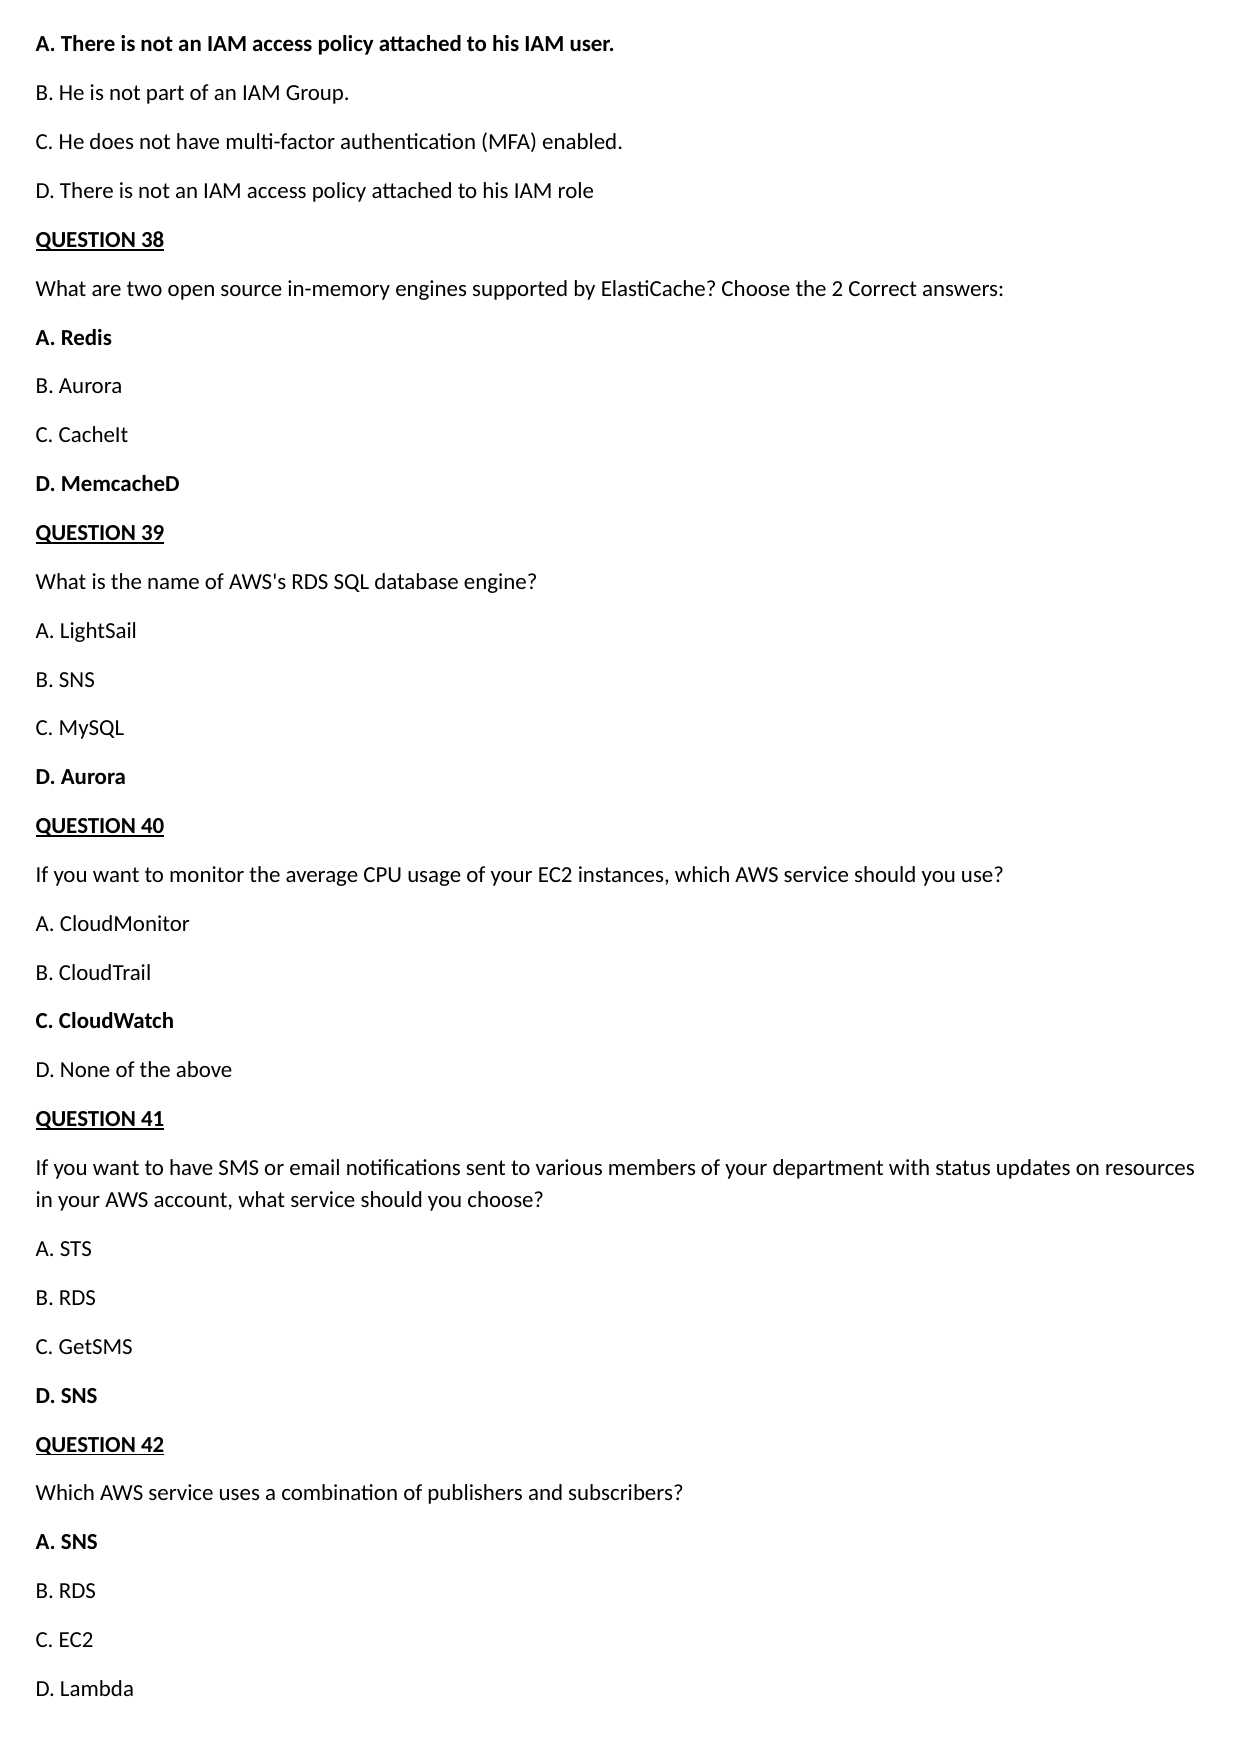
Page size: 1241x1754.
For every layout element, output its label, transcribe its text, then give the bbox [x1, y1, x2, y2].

text Which AWS service uses a combination of publishers and subscribers? [35, 1478, 1205, 1507]
text B. He is not part of an IAM Group. [35, 78, 1205, 106]
text C. GetSMS [35, 1332, 1205, 1360]
text A. Redis [35, 323, 1205, 351]
text A. CloudMonitor [35, 909, 1205, 937]
text B. Aurora [35, 372, 1205, 399]
text A. LightSail [35, 616, 1205, 644]
text QUESTION 42 [35, 1430, 1205, 1458]
text C. MySQL [35, 713, 1205, 742]
text QUESTION 38 [35, 225, 1205, 253]
text QUESTION 40 [35, 811, 1205, 839]
text C. He does not have multi-factor authentication (MFA) enabled. [35, 127, 1205, 155]
text If you want to have SMS or email notifications sent to various members of your department with status updates on resources in your AWS account, what service should you choose? [35, 1153, 1205, 1213]
text B. SNS [35, 665, 1205, 693]
text D. SNS [35, 1381, 1205, 1409]
text A. There is not an IAM access policy attached to his IAM user. [35, 29, 1205, 58]
text B. RDS [35, 1283, 1205, 1311]
text D. There is not an IAM access policy attached to his IAM role [35, 176, 1205, 204]
text C. CacheIt [35, 420, 1205, 448]
text D. Aurora [35, 762, 1205, 790]
text C. CloudWatch [35, 1007, 1205, 1035]
text D. MemcacheD [35, 469, 1205, 497]
text D. Lambda [35, 1674, 1205, 1702]
text C. EC2 [35, 1625, 1205, 1653]
text B. RDS [35, 1576, 1205, 1604]
text QUESTION 41 [35, 1104, 1205, 1132]
text What is the name of AWS's RDS SQL database engine? [35, 567, 1205, 595]
text What are two open source in-memory engines supported by ElastiCache? Choose the 2 Correct answers: [35, 274, 1205, 302]
text QUESTION 39 [35, 518, 1205, 546]
text D. None of the above [35, 1056, 1205, 1083]
text B. CloudTrail [35, 958, 1205, 986]
text A. SNS [35, 1527, 1205, 1555]
text If you want to monitor the average CPU usage of your EC2 instances, which AWS service should you use? [35, 860, 1205, 888]
text A. STS [35, 1234, 1205, 1262]
